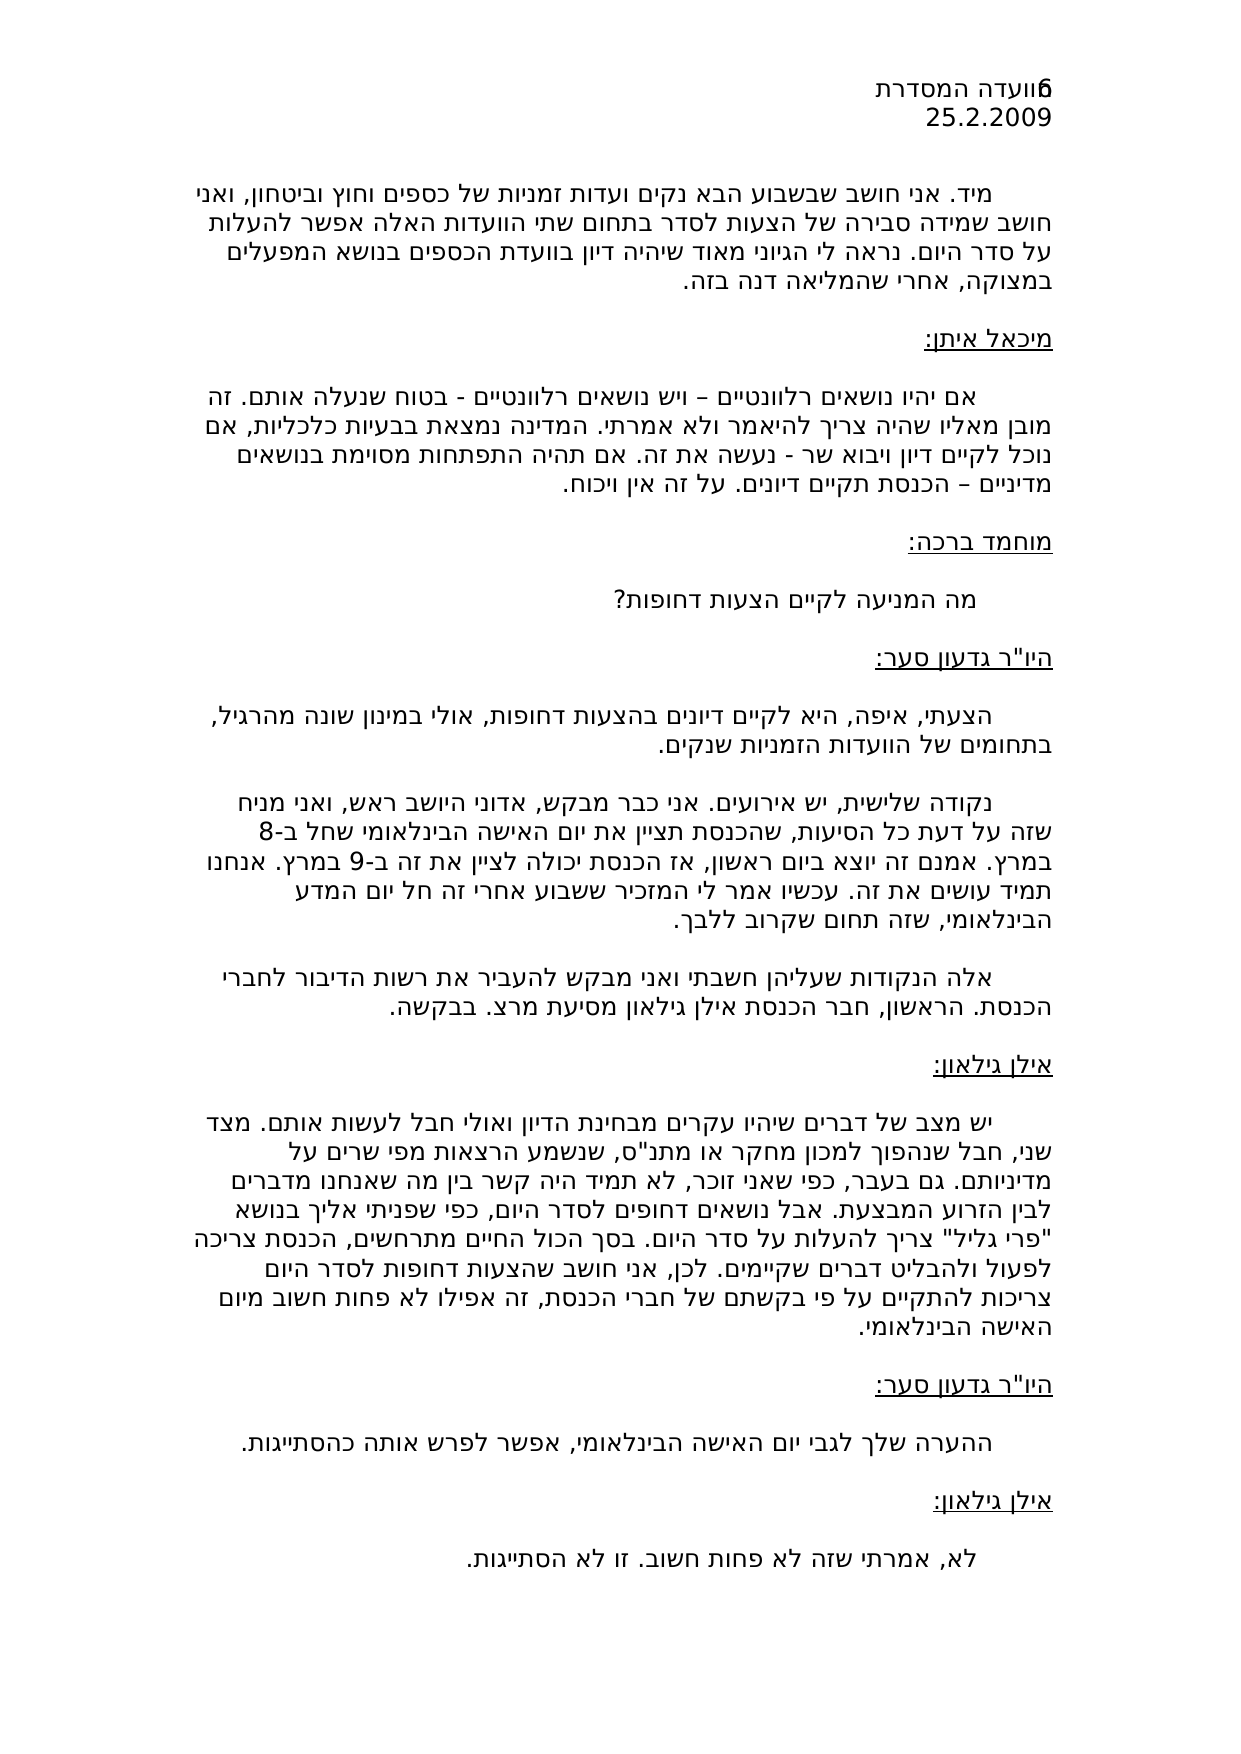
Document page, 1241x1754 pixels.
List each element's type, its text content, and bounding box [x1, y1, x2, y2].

text היו"ר גדעון סער: [187, 1370, 1053, 1399]
text יש מצב של דברים שיהיו עקרים מבחינת הדיון ואולי חבל לעשות אותם. מצד שני, חבל שנהפוך למכון מחקר או מתנ"ס, שנשמע הרצאות מפי שרים על מדיניותם. גם בעבר, כפי שאני זוכר, לא תמיד היה קשר בין מה שאנחנו מדברים לבין הזרוע המבצעת. אבל נושאים דחופים לסדר היום, כפי שפניתי אליך בנושא "פרי גליל" צריך להעלות על סדר היום. בסך הכול החיים מתרחשים, הכנסת צריכה לפעול ולהבליט דברים שקיימים. לכן, אני חושב שהצעות דחופות לסדר היום צריכות להתקיים על פי בקשתם של חברי הכנסת, זה אפילו לא פחות חשוב מיום האישה הבינלאומי. [187, 1108, 1053, 1341]
text אילן גילאון: [187, 1050, 1053, 1079]
text היו"ר גדעון סער: [187, 643, 1053, 672]
text אלה הנקודות שעליהן חשבתי ואני מבקש להעביר את רשות הדיבור לחברי הכנסת. הראשון, חבר הכנסת אילן גילאון מסיעת מרצ. בבקשה. [187, 963, 1053, 1021]
text מיד. אני חושב שבשבוע הבא נקים ועדות זמניות של כספים וחוץ וביטחון, ואני חושב שמידה סבירה של הצעות לסדר בתחום שתי הוועדות האלה אפשר להעלות על סדר היום. נראה לי הגיוני מאוד שיהיה דיון בוועדת הכספים בנושא המפעלים במצוקה, אחרי שהמליאה דנה בזה. [187, 179, 1053, 295]
text לא, אמרתי שזה לא פחות חשוב. זו לא הסתייגות. [187, 1544, 1053, 1573]
text הצעתי, איפה, היא לקיים דיונים בהצעות דחופות, אולי במינון שונה מהרגיל, בתחומים של הוועדות הזמניות שנקים. [187, 701, 1053, 759]
text אילן גילאון: [187, 1486, 1053, 1515]
text מיכאל איתן: [187, 324, 1053, 353]
text ההערה שלך לגבי יום האישה הבינלאומי, אפשר לפרש אותה כהסתייגות. [187, 1428, 1053, 1457]
text אם יהיו נושאים רלוונטיים – ויש נושאים רלוונטיים - בטוח שנעלה אותם. זה מובן מאליו שהיה צריך להיאמר ולא אמרתי. המדינה נמצאת בבעיות כלכליות, אם נוכל לקיים דיון ויבוא שר - נעשה את זה. אם תהיה התפתחות מסוימת בנושאים מדיניים – הכנסת תקיים דיונים. על זה אין ויכוח. [187, 382, 1053, 499]
text נקודה שלישית, יש אירועים. אני כבר מבקש, אדוני היושב ראש, ואני מניח שזה על דעת כל הסיעות, שהכנסת תציין את יום האישה הבינלאומי שחל ב-8 במרץ. אמנם זה יוצא ביום ראשון, אז הכנסת יכולה לציין את זה ב-9 במרץ. אנחנו תמיד עושים את זה. עכשיו אמר לי המזכיר ששבוע אחרי זה חל יום המדע הבינלאומי, שזה תחום שקרוב ללבך. [187, 788, 1053, 934]
text מוחמד ברכה: [187, 527, 1053, 557]
text מה המניעה לקיים הצעות דחופות? [187, 585, 1053, 614]
